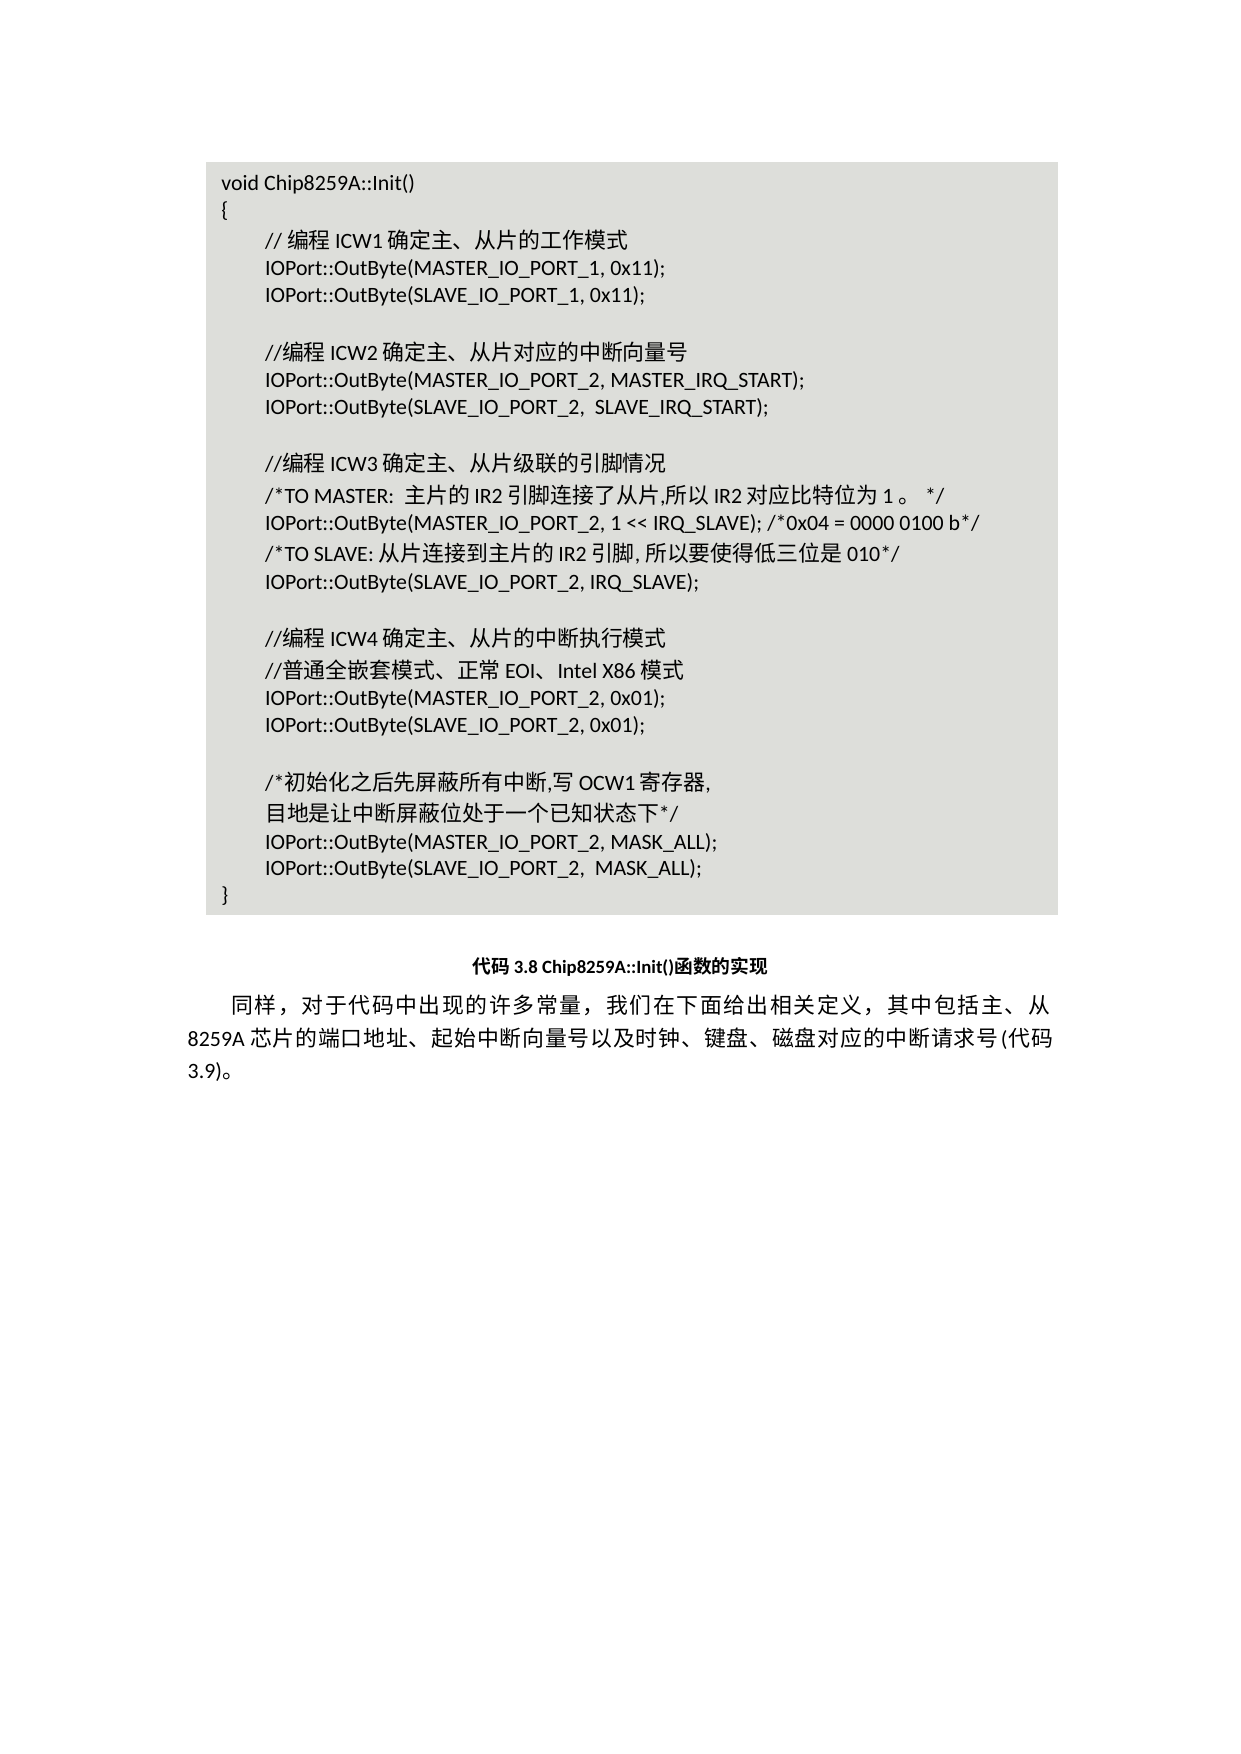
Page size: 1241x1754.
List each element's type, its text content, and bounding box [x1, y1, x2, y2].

text 同样，对于代码中出现的许多常量，我们在下面给出相关定义，其中包括主、从8259A芯片的端口地址、起始中断向量号以及时钟、键盘、磁盘对应的中断请求号(代码3.9)。 [187, 988, 1053, 1085]
subtitle 代码3.8 Chip8259A::Init()函数的实现 [187, 949, 1053, 981]
